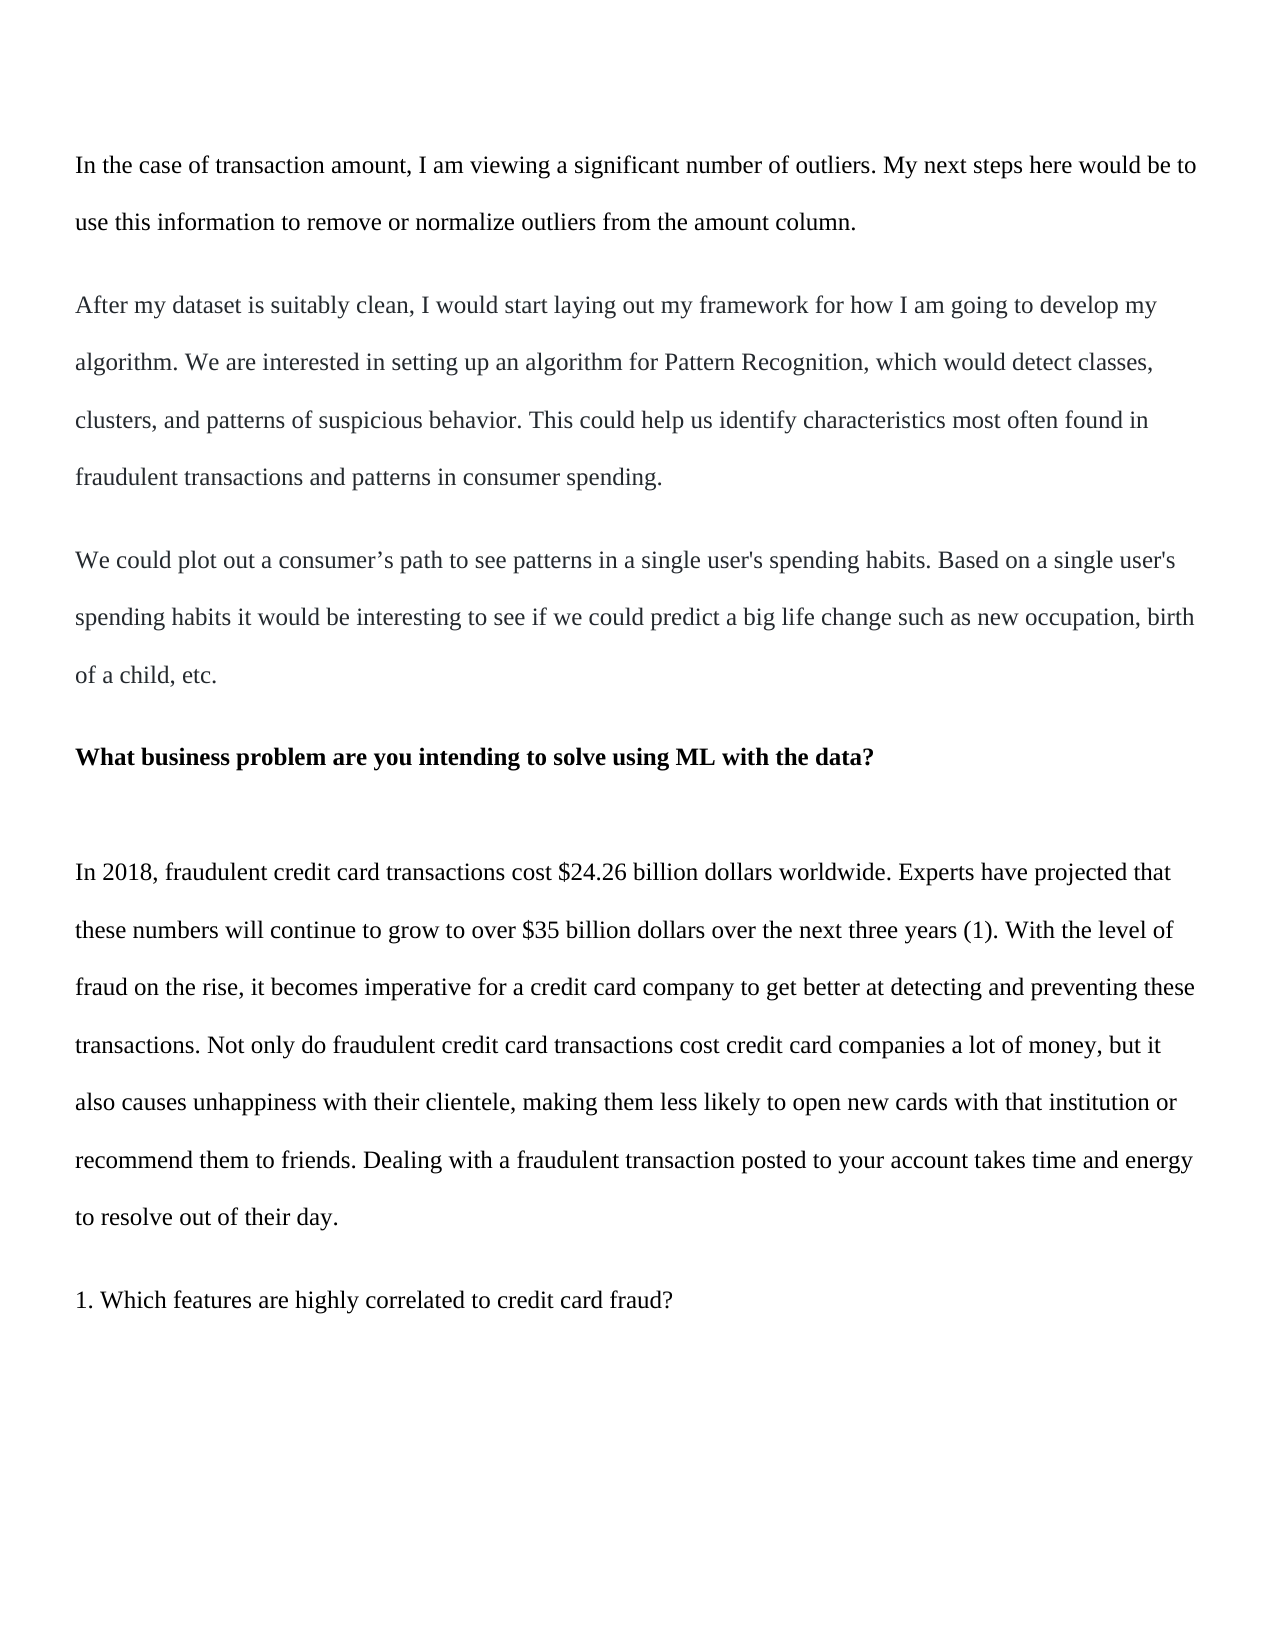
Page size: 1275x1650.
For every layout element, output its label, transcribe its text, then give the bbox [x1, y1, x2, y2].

text What business problem are you intending to solve using ML with the data? In 2018, fraudulent credit card transactions cost $24.26 billion dollars worldwide. Experts have projected that these numbers will continue to grow to over $35 billion dollars over the next three years (1). With the level of fraud on the rise, it becomes imperative for a credit card company to get better at detecting and preventing these transactions. Not only do fraudulent credit card transactions cost credit card companies a lot of money, but it also causes unhappiness with their clientele, making them less likely to open new cards with that institution or recommend them to friends. Dealing with a fraudulent transaction posted to your account takes time and energy to resolve out of their day. [75, 742, 1200, 1231]
text 1. Which features are highly correlated to credit card fraud? [75, 1285, 1200, 1314]
text We could plot out a consumer’s path to see patterns in a single user's spending habits. Based on a single user's spending habits it would be interesting to see if we could predict a big life change such as new occupation, birth of a child, etc. [75, 545, 1200, 689]
text In the case of transaction amount, I am viewing a significant number of outliers. My next steps here would be to use this information to remove or normalize outliers from the amount column. [75, 150, 1200, 236]
text After my dataset is suitably clean, I would start laying out my framework for how I am going to develop my algorithm. We are interested in setting up an algorithm for Pattern Recognition, which would detect classes, clusters, and patterns of suspicious behavior. This could help us identify characteristics most often found in fraudulent transactions and patterns in consumer spending. [75, 290, 1200, 491]
